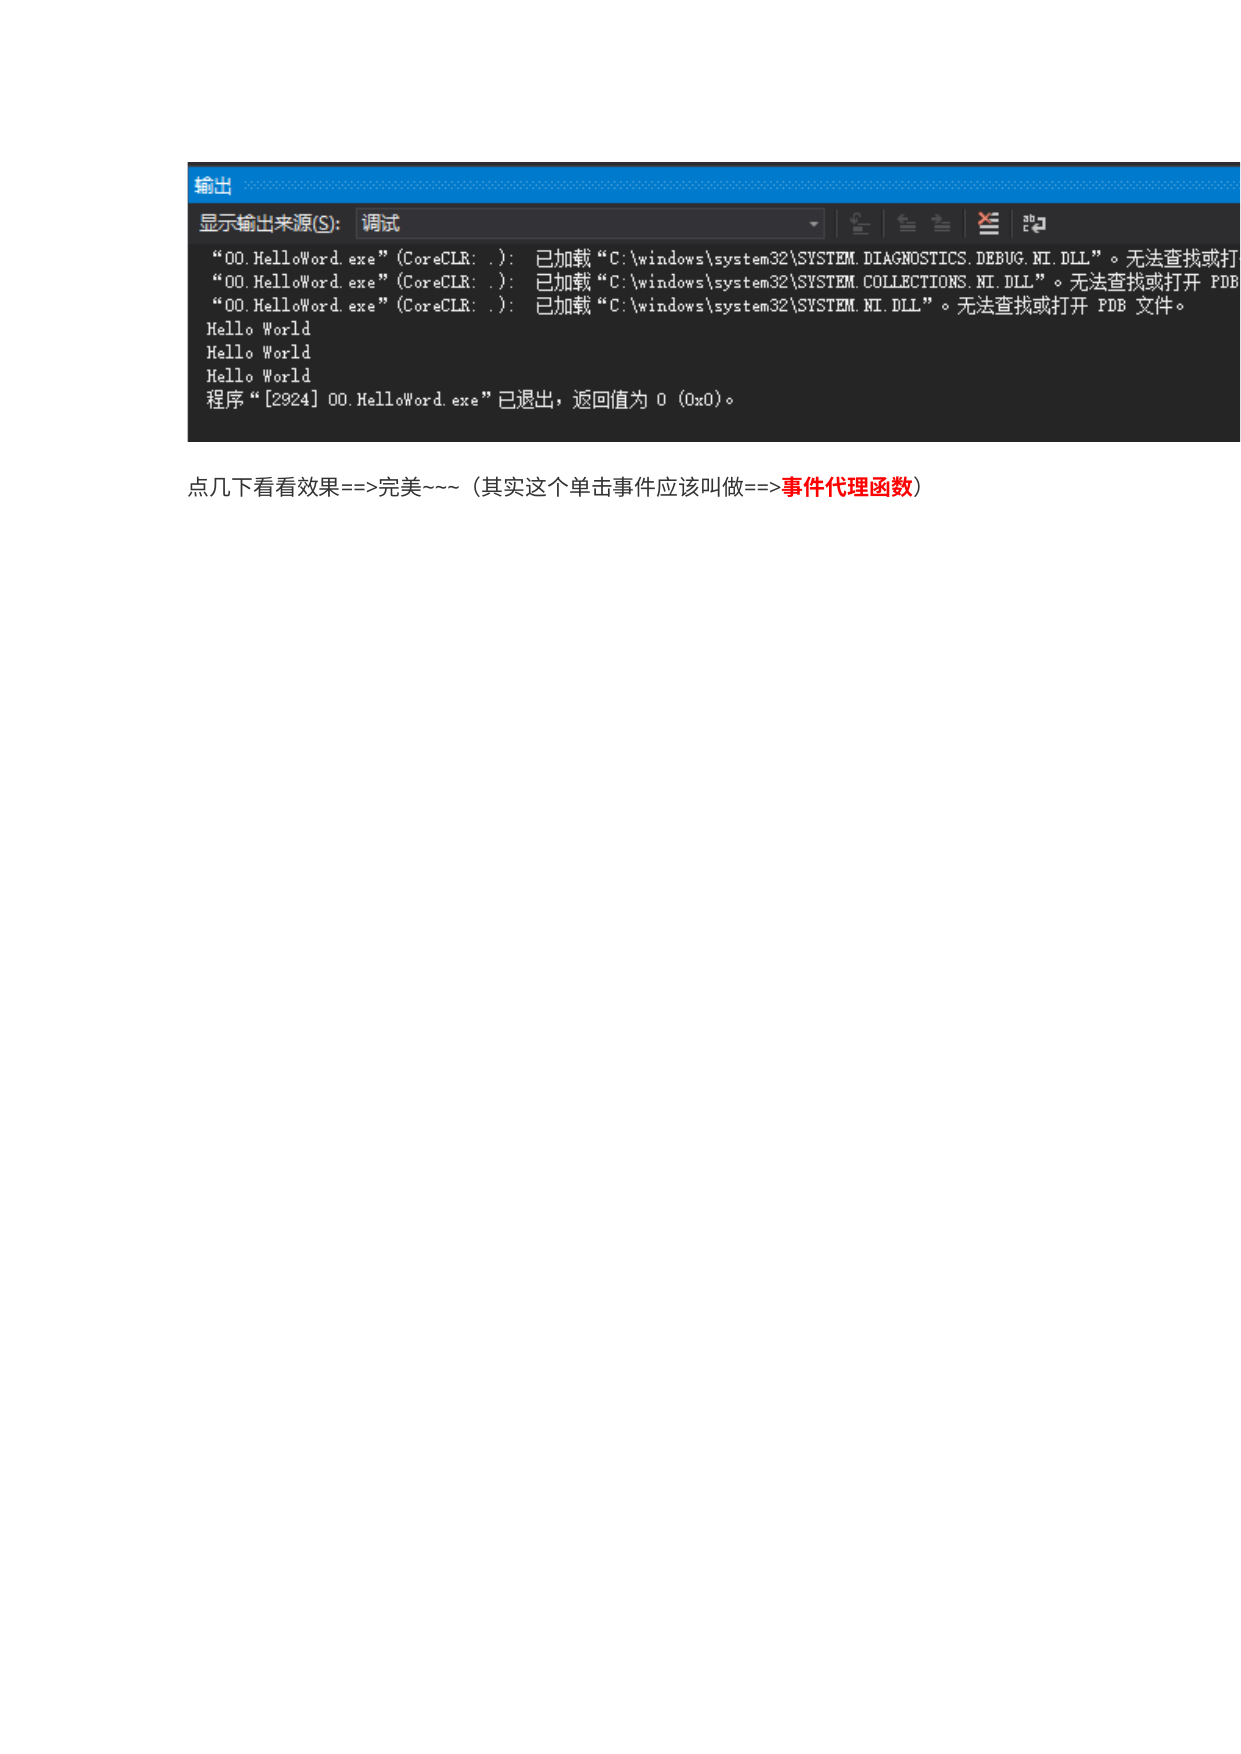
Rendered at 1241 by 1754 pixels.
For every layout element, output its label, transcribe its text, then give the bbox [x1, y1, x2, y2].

text 点几下看看效果==>完美~~~（其实这个单击事件应该叫做==>事件代理函数） [187, 470, 1053, 503]
picture [187, 162, 1241, 442]
